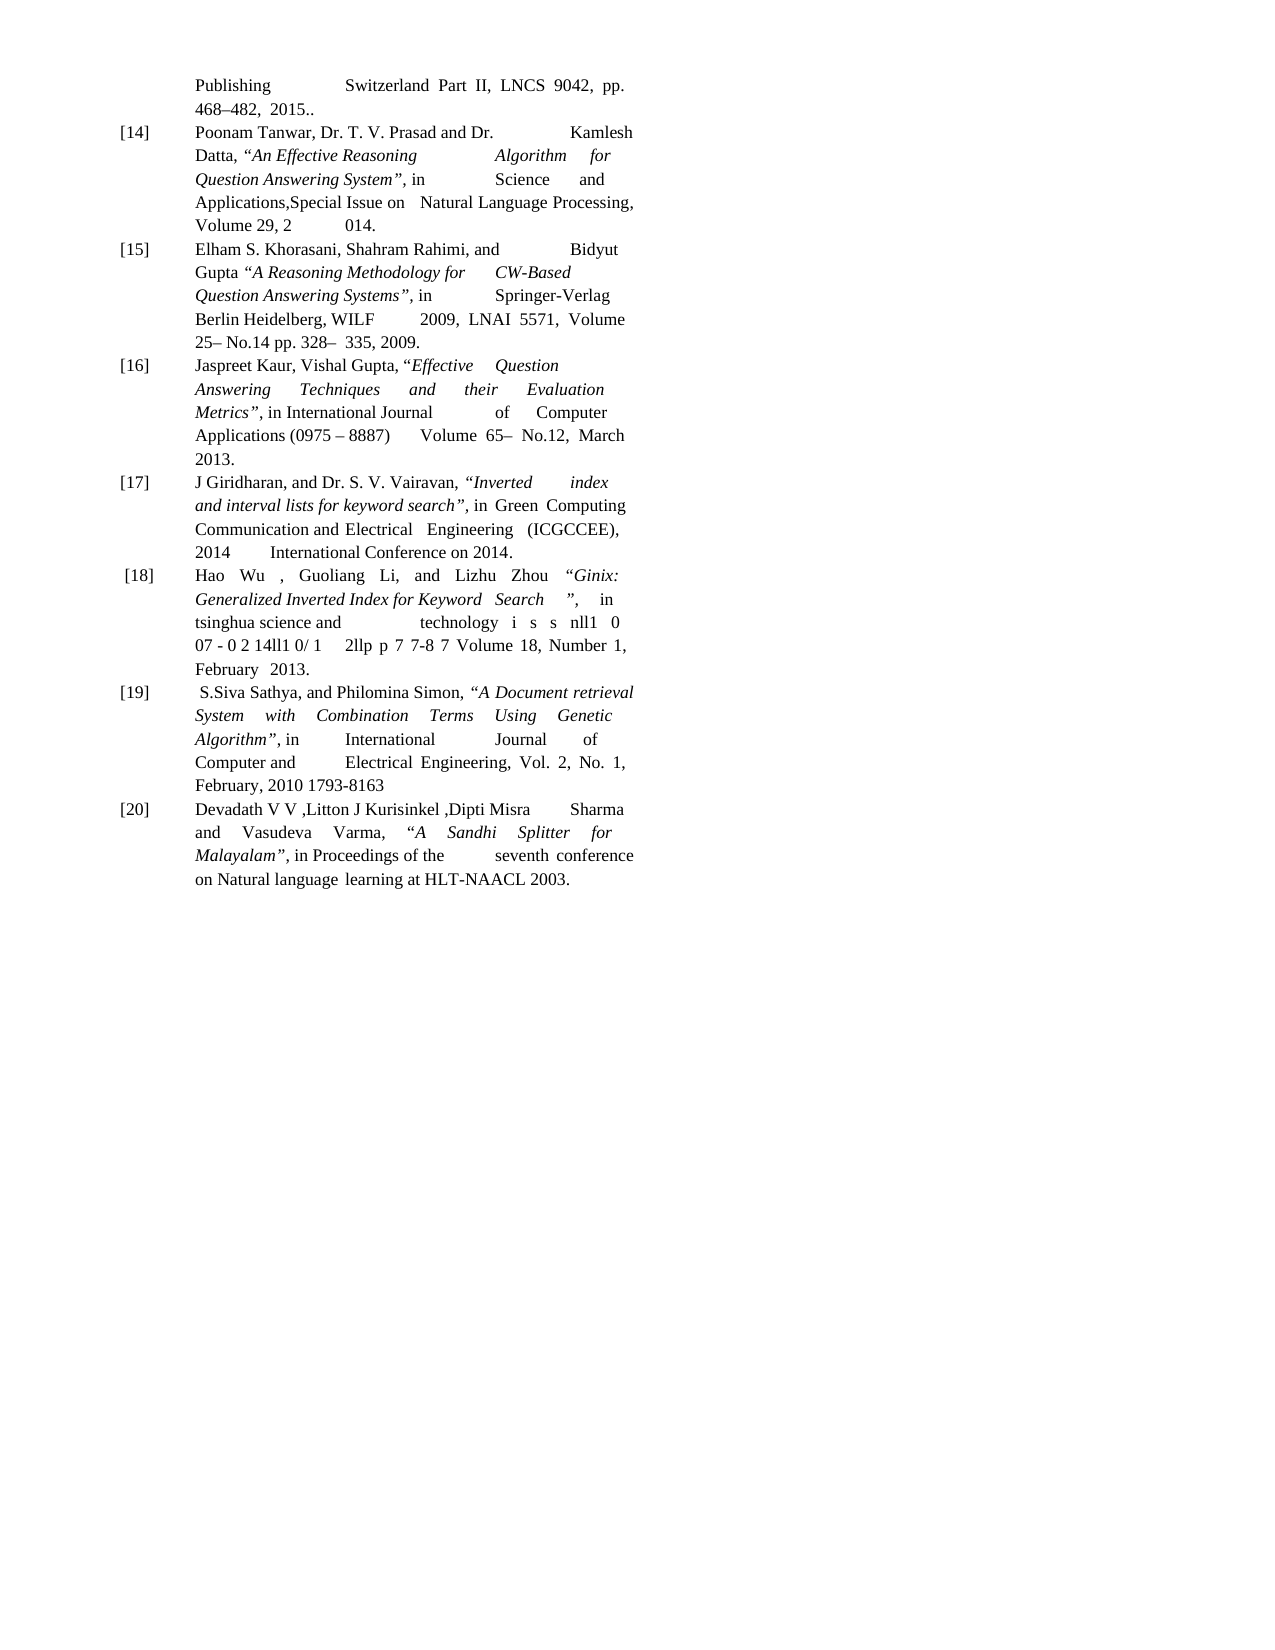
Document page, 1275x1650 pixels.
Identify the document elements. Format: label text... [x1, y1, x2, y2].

text [18] Hao Wu , Guoliang Li, and Lizhu Zhou “Ginix: Generalized Inverted Index for Keyword Search ”, in tsinghua science and technology i s s nll1 0 07 - 0 2 14ll1 0/ 1 2llp p 7 7-8 7 Volume 18, Number 1, February 2013. [120, 565, 634, 679]
text [17] J Giridharan, and Dr. S. V. Vairavan, “Inverted index and interval lists for keyword search”, in Green Computing Communication and Electrical Engineering (ICGCCEE), 2014 International Conference on 2014. [120, 472, 634, 562]
text [15] Elham S. Khorasani, Shahram Rahimi, and Bidyut Gupta “A Reasoning Methodology for CW-Based Question Answering Systems”, in Springer-Verlag Berlin Heidelberg, WILF 2009, LNAI 5571, Volume 25– No.14 pp. 328– 335, 2009. [120, 238, 634, 352]
text [14] Poonam Tanwar, Dr. T. V. Prasad and Dr. Kamlesh Datta, “An Effective Reasoning Algorithm for Question Answering System”, in Science and Applications,Special Issue on Natural Language Processing, Volume 29, 2 014. [120, 122, 634, 235]
text [19] S.Siva Sathya, and Philomina Simon, “A Document retrieval System with Combination Terms Using Genetic Algorithm”, in International Journal of Computer and Electrical Engineering, Vol. 2, No. 1, February, 2010 1793-8163 [120, 682, 634, 795]
text [16] Jaspreet Kaur, Vishal Gupta, “Effective Question Answering Techniques and their Evaluation Metrics”, in International Journal of Computer Applications (0975 – 8887) Volume 65– No.12, March 2013. [120, 355, 634, 469]
text [20] Devadath V V ,Litton J Kurisinkel ,Dipti Misra Sharma and Vasudeva Varma, “A Sandhi Splitter for Malayalam”, in Proceedings of the seventh conference on Natural language learning at HLT-NAACL 2003. [120, 798, 634, 889]
